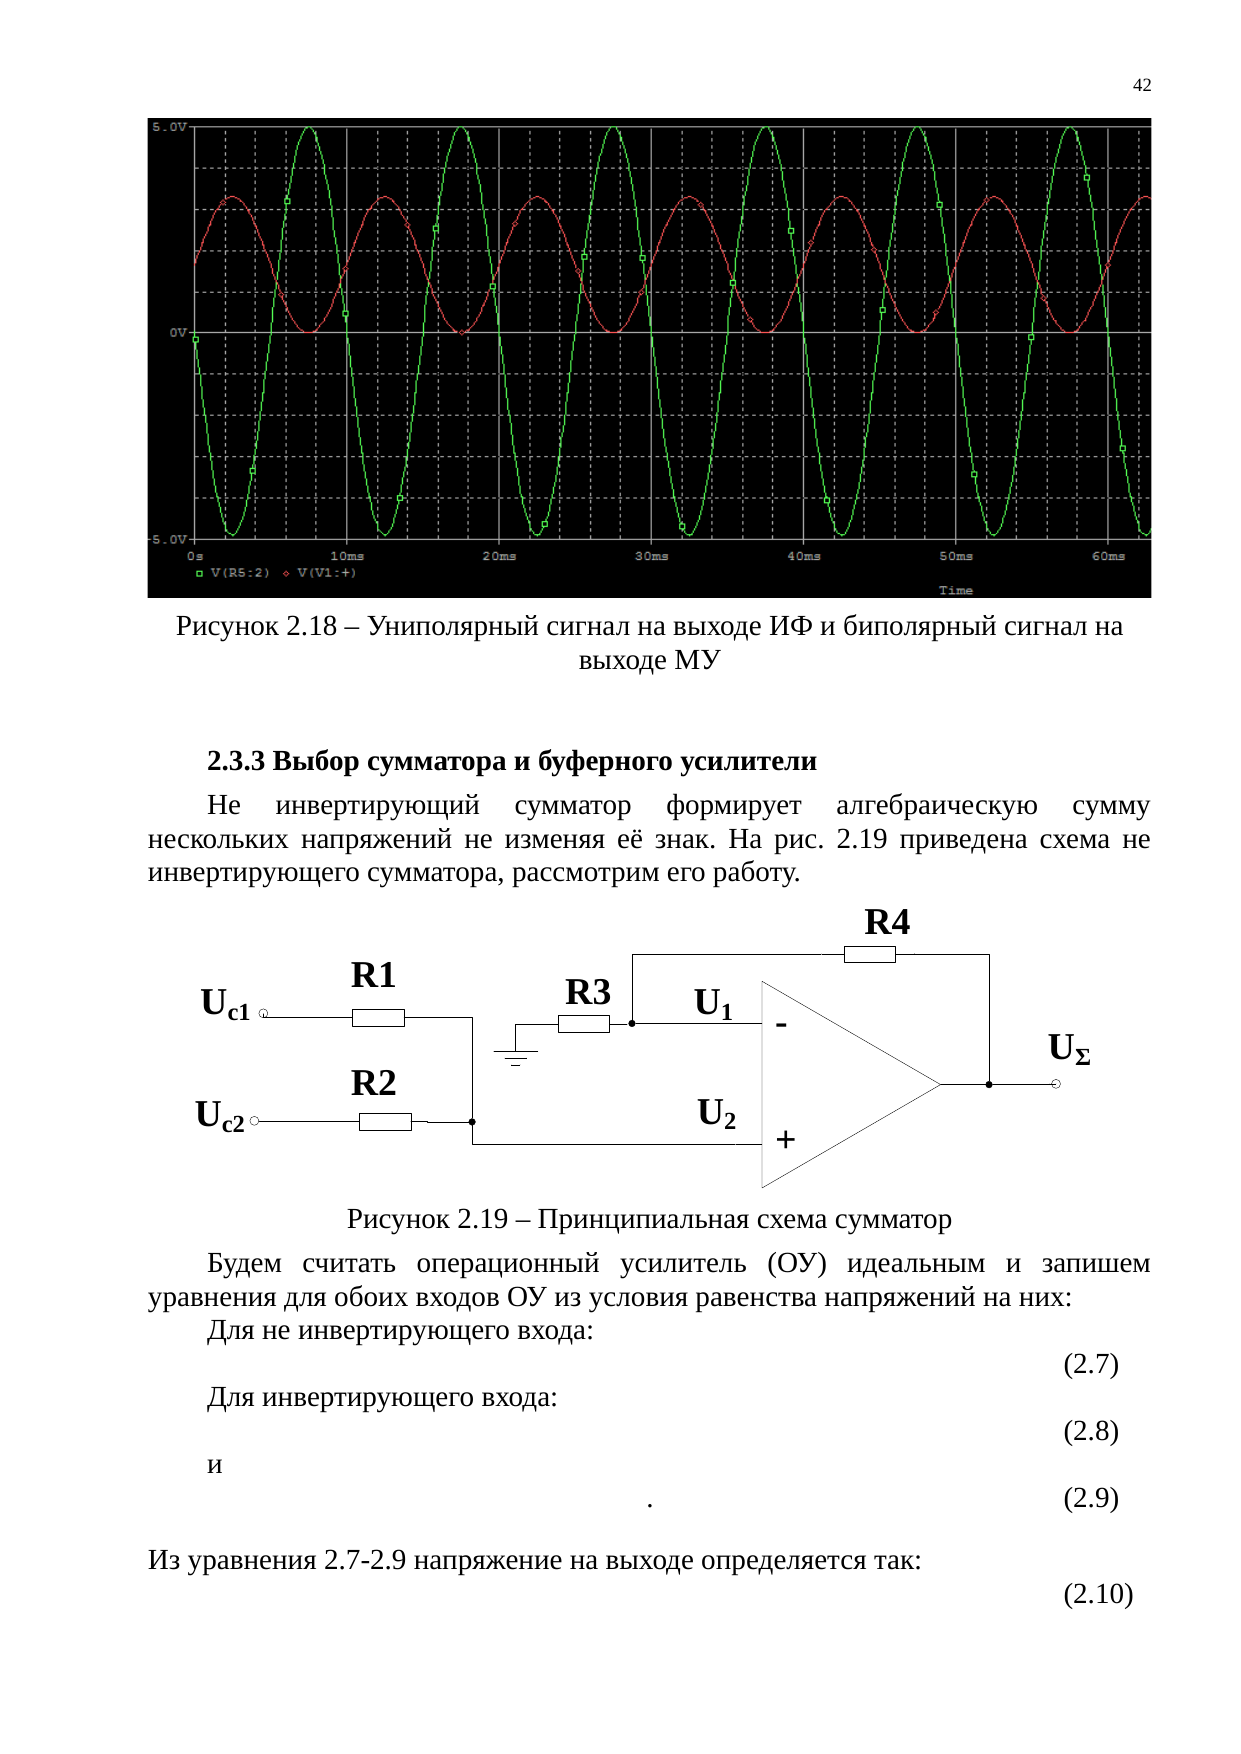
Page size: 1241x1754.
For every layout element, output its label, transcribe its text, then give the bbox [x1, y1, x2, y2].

text Будем считать операционный усилитель (ОУ) идеальным и запишем уравнения для обоих входов ОУ из условия равенства напряжений на них: [148, 1245, 1152, 1312]
text (2.10) [148, 1576, 1152, 1609]
text Рисунок 2.19 – Принципиальная схема cумматор [148, 1201, 1152, 1235]
text Не инвертирующий сумматор формирует алгебраическую сумму нескольких напряжений не изменяя её знак. На рис. 2.19 приведена схема не инвертирующего сумматора, рассмотрим его работу. [148, 787, 1152, 888]
text . (2.9) [148, 1480, 1152, 1513]
text (2.8) [148, 1413, 1152, 1446]
text Для инвертирующего входа: [148, 1379, 1152, 1413]
text (2.7) [148, 1346, 1152, 1379]
text и [148, 1446, 1152, 1480]
picture [147, 118, 1152, 598]
text Из уравнения 2.7-2.9 напряжение на выходе определяется так: [148, 1542, 1152, 1576]
text Для не инвертирующего входа: [148, 1312, 1152, 1346]
text Рисунок 2.18 – Униполярный сигнал на выходе ИФ и биполярный сигнал на выходе МУ [148, 608, 1152, 675]
text 2.3.3 Выбор сумматора и буферного усилители [148, 743, 1152, 777]
